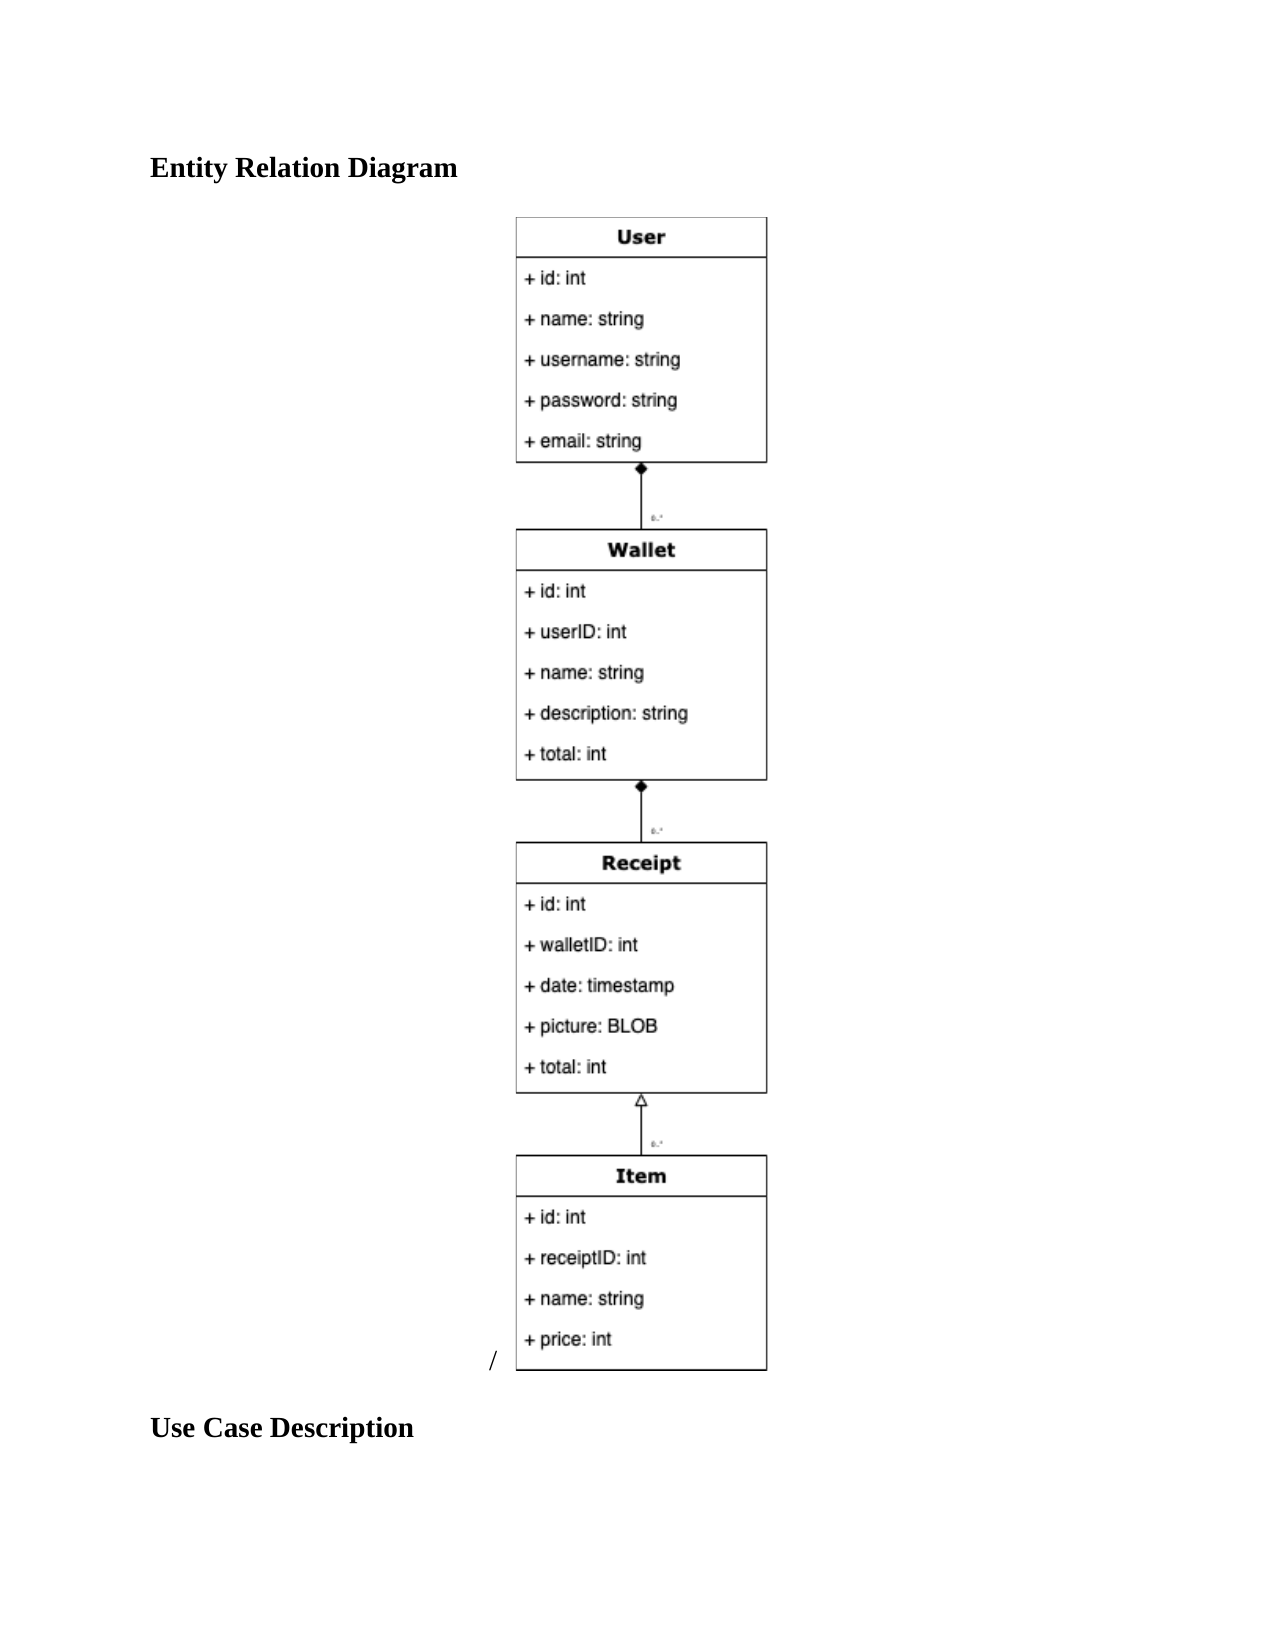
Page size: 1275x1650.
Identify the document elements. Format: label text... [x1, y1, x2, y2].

text / [150, 217, 1125, 1376]
text Entity Relation Diagram [150, 150, 1125, 183]
text Use Case Description [150, 1410, 1125, 1443]
